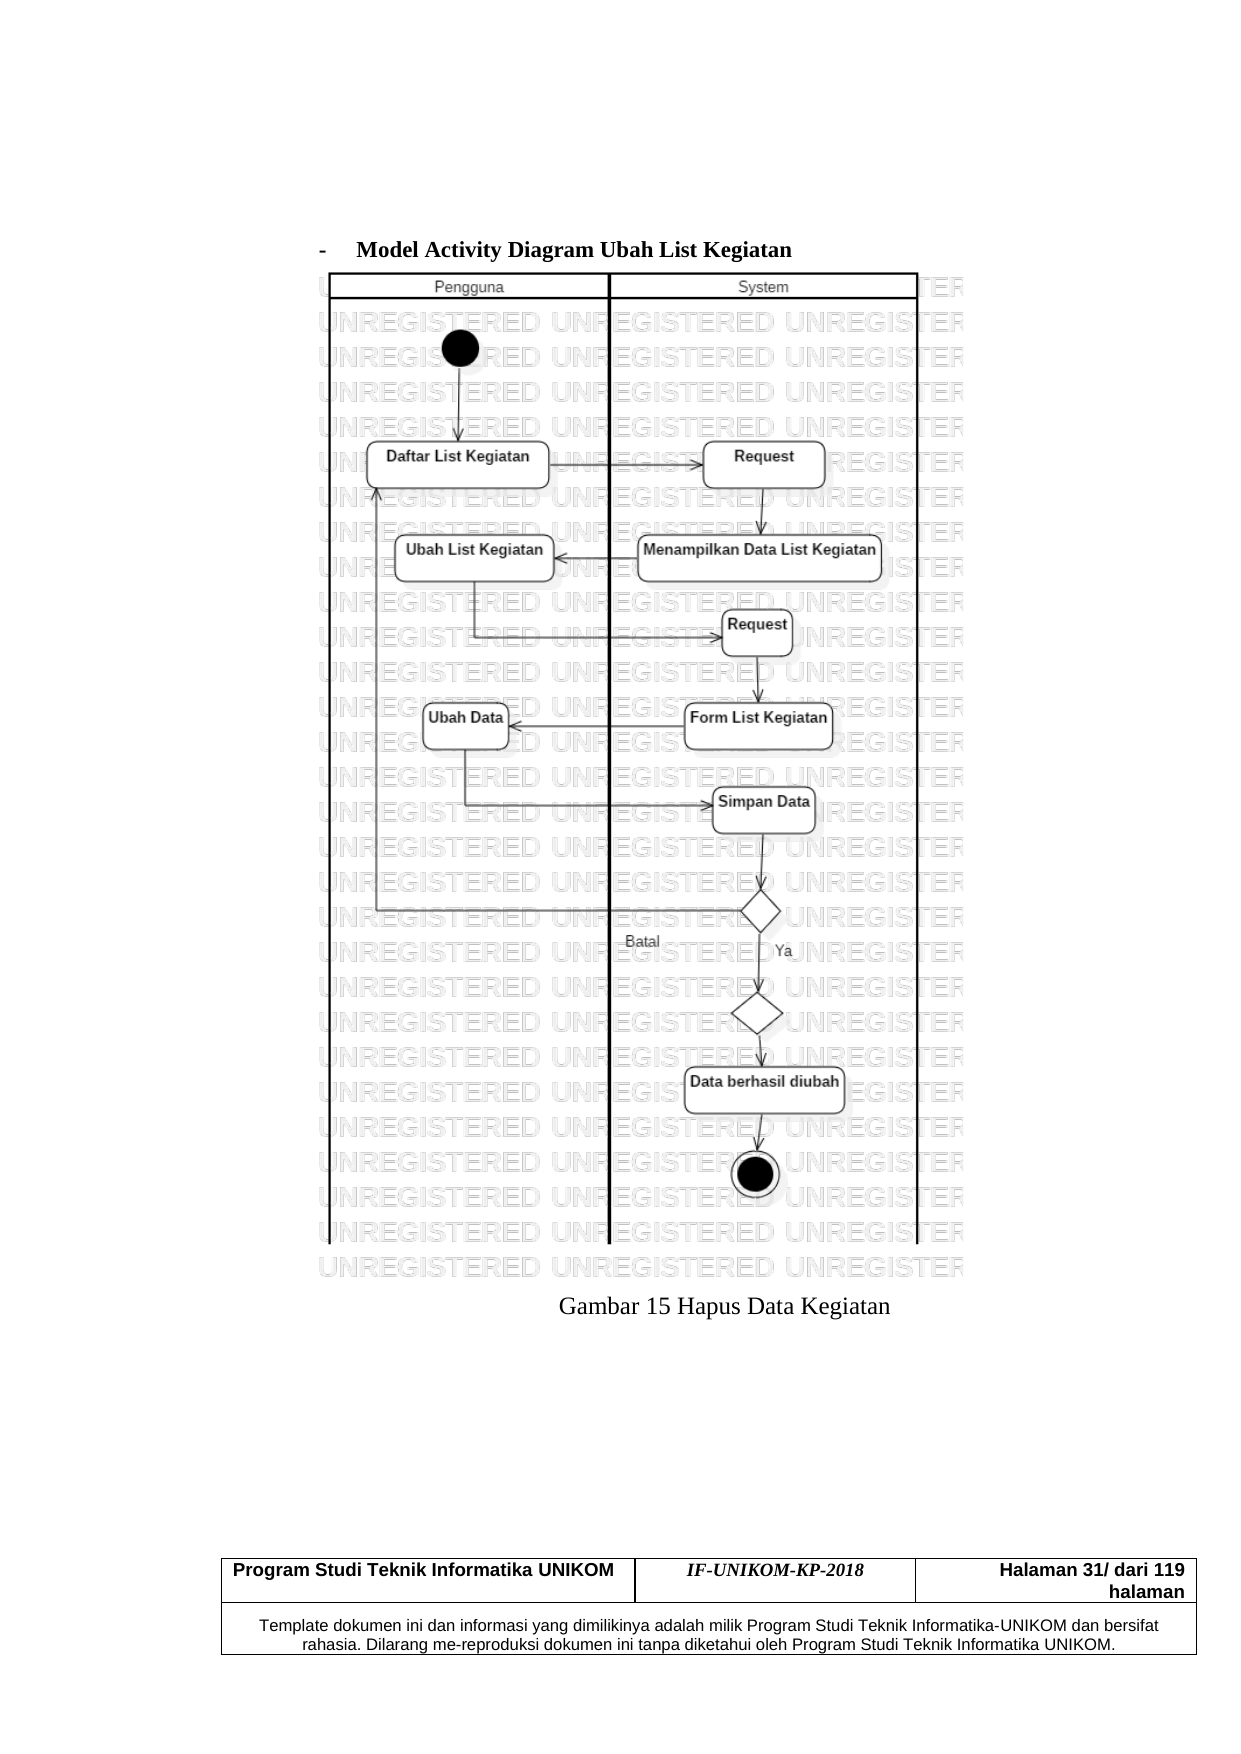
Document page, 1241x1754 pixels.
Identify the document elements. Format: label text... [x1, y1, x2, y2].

picture [318, 262, 964, 1291]
list Model Activity Diagram Ubah List Kegiatan [319, 236, 1063, 263]
